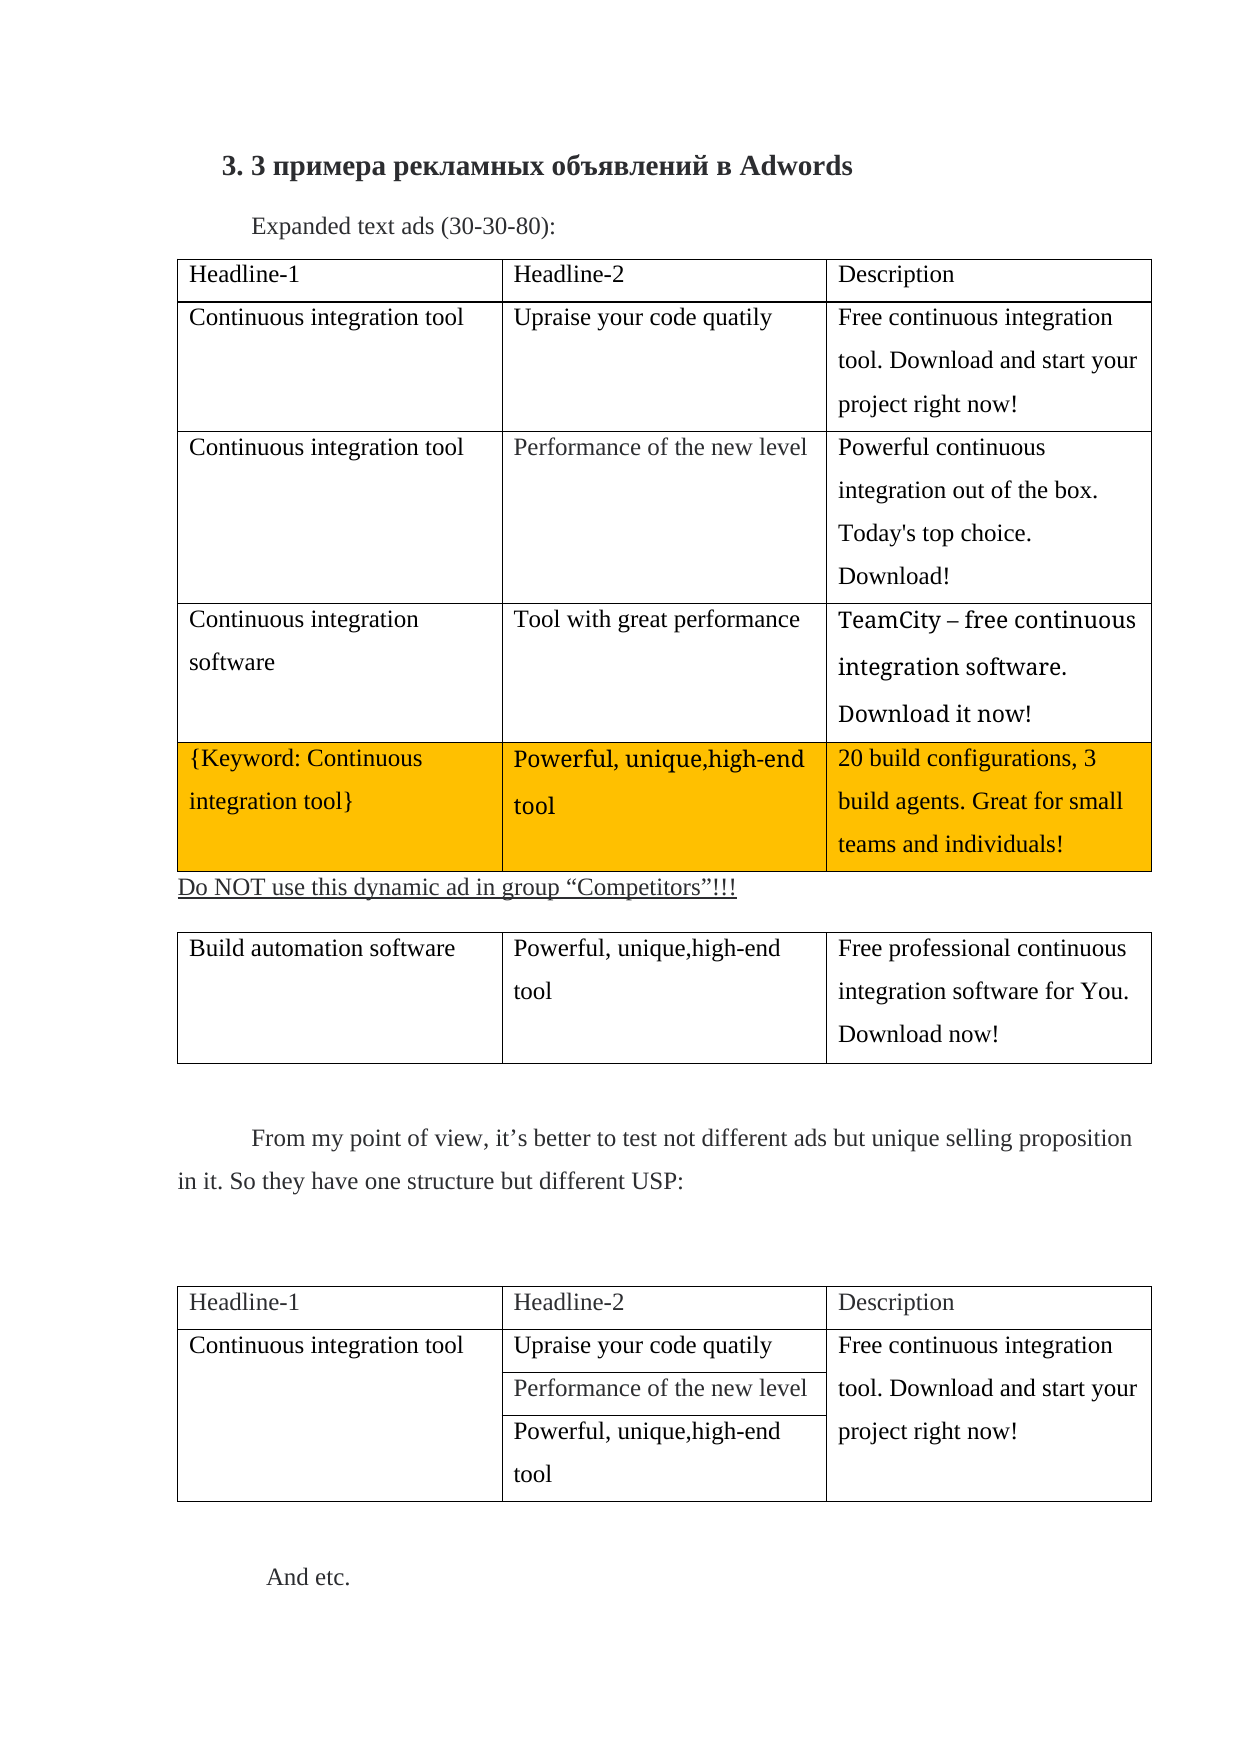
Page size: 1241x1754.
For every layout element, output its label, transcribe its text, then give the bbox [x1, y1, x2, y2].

table_cell Powerful continuous integration out of the box. Today's top choice. Download! [827, 432, 1151, 603]
table_cell TeamCity – free continuous integration software. Download it now! [827, 604, 1151, 742]
table_cell {Keyword: Continuous integration tool} [178, 743, 502, 871]
table_cell Continuous integration tool [178, 303, 502, 431]
table_cell Continuous integration software [178, 604, 502, 742]
table_cell Upraise your code quatily [503, 303, 826, 431]
text From my point of view, it’s better to test not different ads but unique selling proposition in it. So they have one structure but different USP: [177, 1123, 1152, 1195]
table_cell Performance of the new level [503, 432, 826, 603]
table_header Headline-2 [503, 1287, 826, 1329]
table_header Headline-1 [178, 260, 502, 301]
text Expanded text ads (30-30-80): [177, 211, 1152, 239]
table_header Headline-1 [178, 1287, 502, 1329]
text 3. 3 примера рекламных объявлений в Adwords [222, 147, 1152, 182]
table_cell Performance of the new level [503, 1373, 826, 1415]
table_cell Continuous integration tool [178, 432, 502, 603]
table_header Description [827, 260, 1151, 301]
table_header Build automation software [178, 933, 502, 1062]
table_cell Upraise your code quatily [503, 1330, 826, 1372]
table_header Powerful, unique,high-end tool [503, 933, 826, 1062]
table_cell Powerful, unique,high-end tool [503, 743, 826, 871]
table_cell Continuous integration tool [178, 1330, 502, 1501]
table_header Description [827, 1287, 1151, 1329]
table_header Headline-2 [503, 260, 826, 301]
text And etc. [177, 1562, 1152, 1590]
table_header Free professional continuous integration software for You. Download now! [827, 933, 1151, 1062]
table_cell Free continuous integration tool. Download and start your project right now! [827, 303, 1151, 431]
table_cell Free continuous integration tool. Download and start your project right now! [827, 1330, 1151, 1501]
table_cell Tool with great performance [503, 604, 826, 742]
table_cell 20 build configurations, 3 build agents. Great for small teams and individuals! [827, 743, 1151, 871]
table_cell Powerful, unique,high-end tool [503, 1416, 826, 1501]
text Do NOT use this dynamic ad in group “Competitors”!!! [177, 872, 1152, 901]
